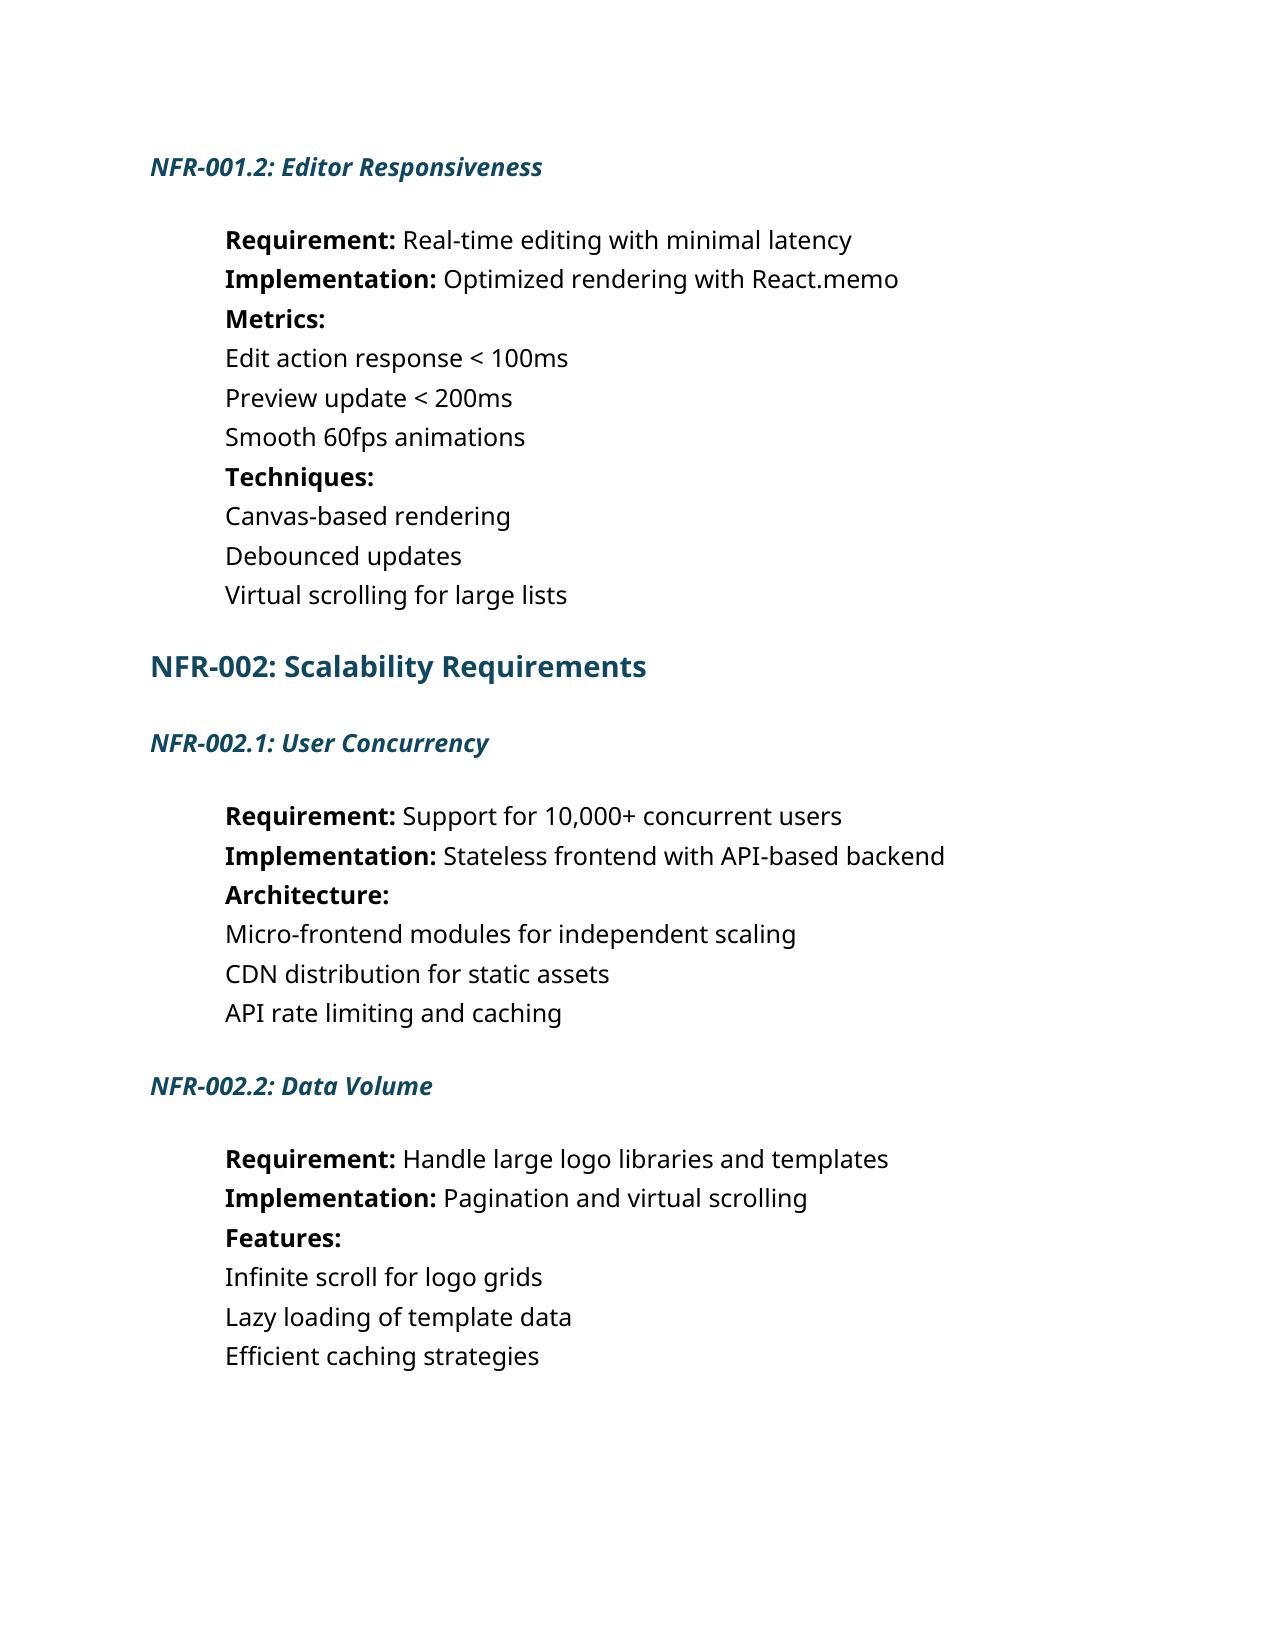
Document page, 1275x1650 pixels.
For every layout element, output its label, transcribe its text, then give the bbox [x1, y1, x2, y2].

subtitle NFR-002.1: User Concurrency [150, 726, 1125, 760]
list Implementation: Optimized rendering with React.memo [225, 262, 1125, 296]
subtitle NFR-002.2: Data Volume [150, 1069, 1125, 1103]
list Preview update < 200ms [225, 381, 1125, 415]
list Implementation: Pagination and virtual scrolling [225, 1181, 1125, 1215]
subtitle NFR-002: Scalability Requirements [150, 647, 1125, 686]
subtitle NFR-001.2: Editor Responsiveness [150, 150, 1125, 184]
list Lazy loading of template data [225, 1299, 1125, 1333]
list Requirement: Real-time editing with minimal latency [225, 223, 1125, 257]
list Edit action response < 100ms [225, 341, 1125, 375]
list Debounced updates [225, 538, 1125, 573]
list Implementation: Stateless frontend with API-based backend [225, 838, 1125, 872]
list Techniques: [225, 459, 1125, 494]
list Efficient caching strategies [225, 1339, 1125, 1373]
list Virtual scrolling for large lists [225, 578, 1125, 612]
list Micro-frontend modules for independent scaling [225, 917, 1125, 951]
list Canvas-based rendering [225, 499, 1125, 533]
list Requirement: Handle large logo libraries and templates [225, 1141, 1125, 1176]
list Requirement: Support for 10,000+ concurrent users [225, 799, 1125, 833]
list Infinite scroll for logo grids [225, 1260, 1125, 1294]
list Features: [225, 1220, 1125, 1254]
list Metrics: [225, 302, 1125, 336]
list CDN distribution for static assets [225, 957, 1125, 991]
list Smooth 60fps animations [225, 420, 1125, 454]
list Architecture: [225, 878, 1125, 912]
list API rate limiting and caching [225, 996, 1125, 1030]
